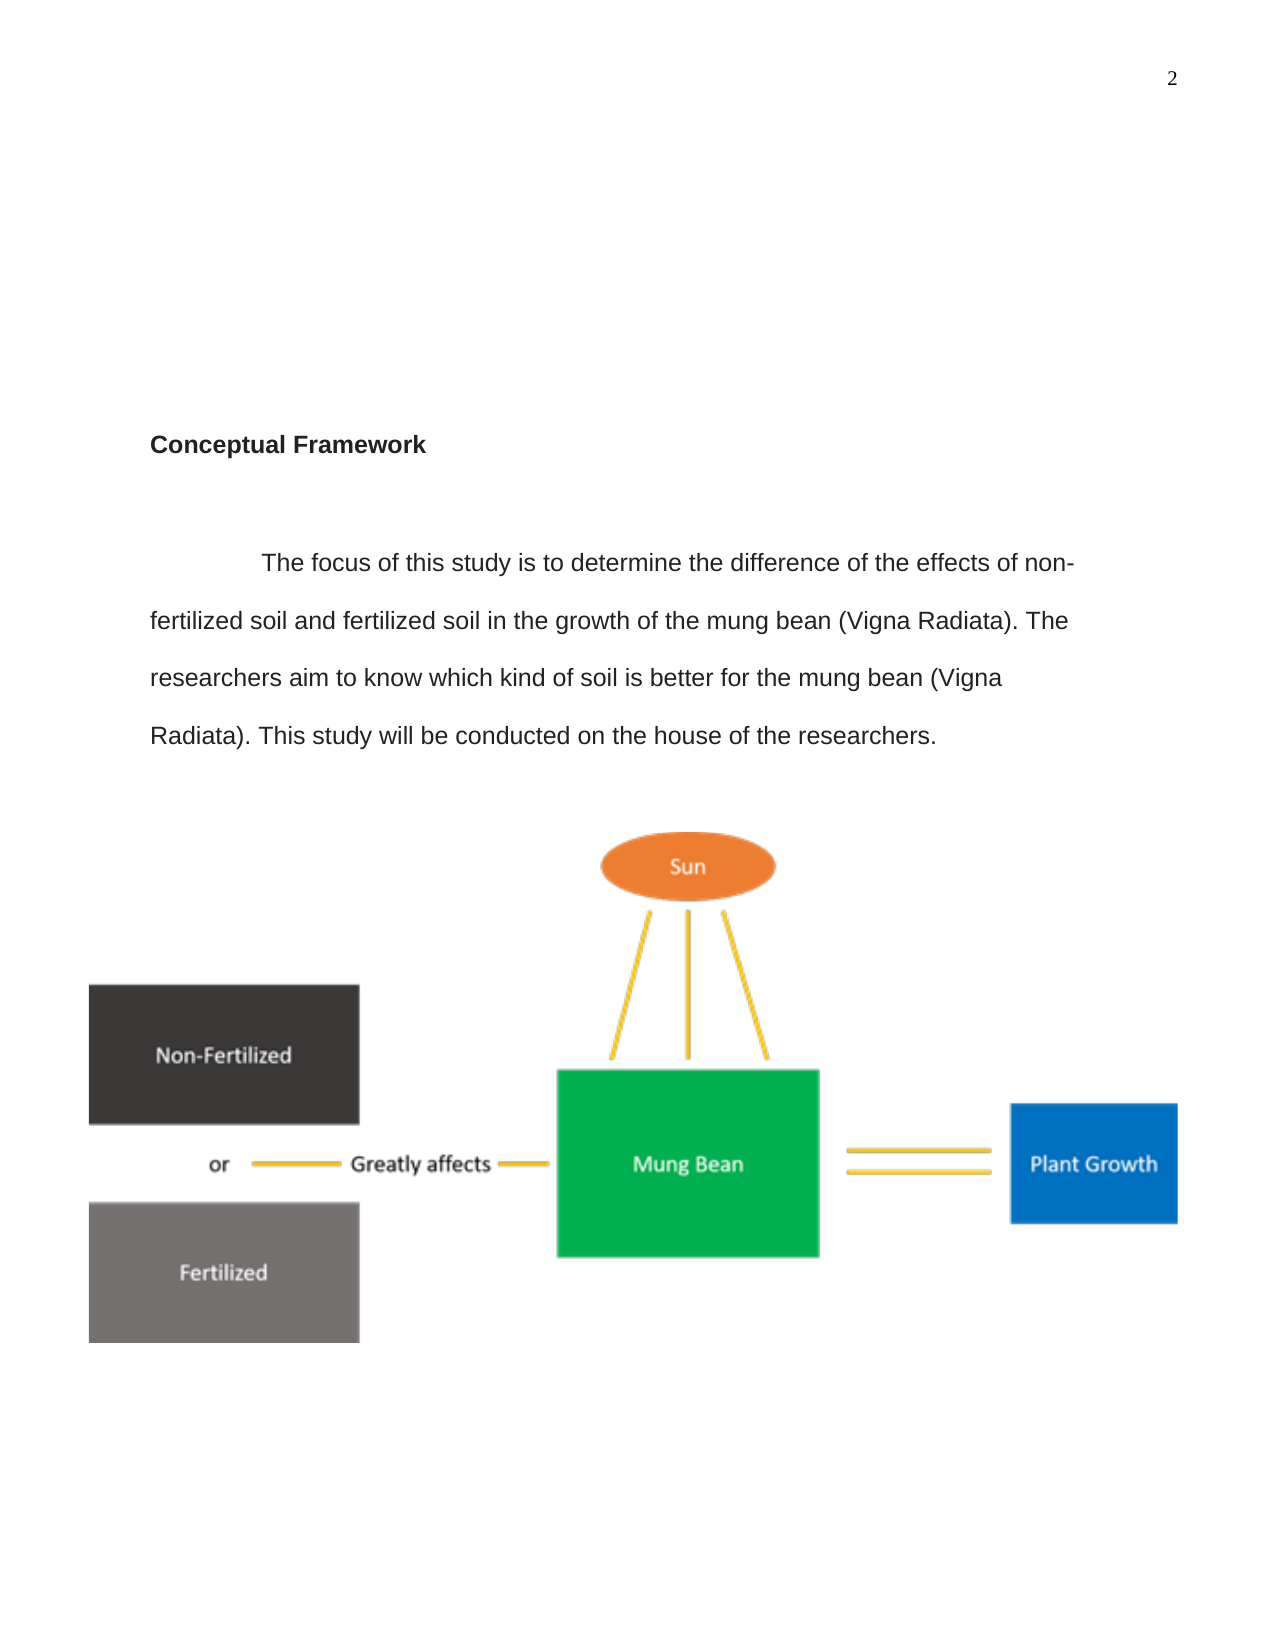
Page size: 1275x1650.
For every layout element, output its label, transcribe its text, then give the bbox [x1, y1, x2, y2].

text The focus of this study is to determine the difference of the effects of non-fertilized soil and fertilized soil in the growth of the mung bean (Vigna Radiata). The researchers aim to know which kind of soil is better for the mung bean (Vigna Radiata). This study will be conducted on the house of the researchers. [150, 548, 1111, 749]
picture [88, 832, 1178, 1343]
text Conceptual Framework [150, 430, 1196, 459]
